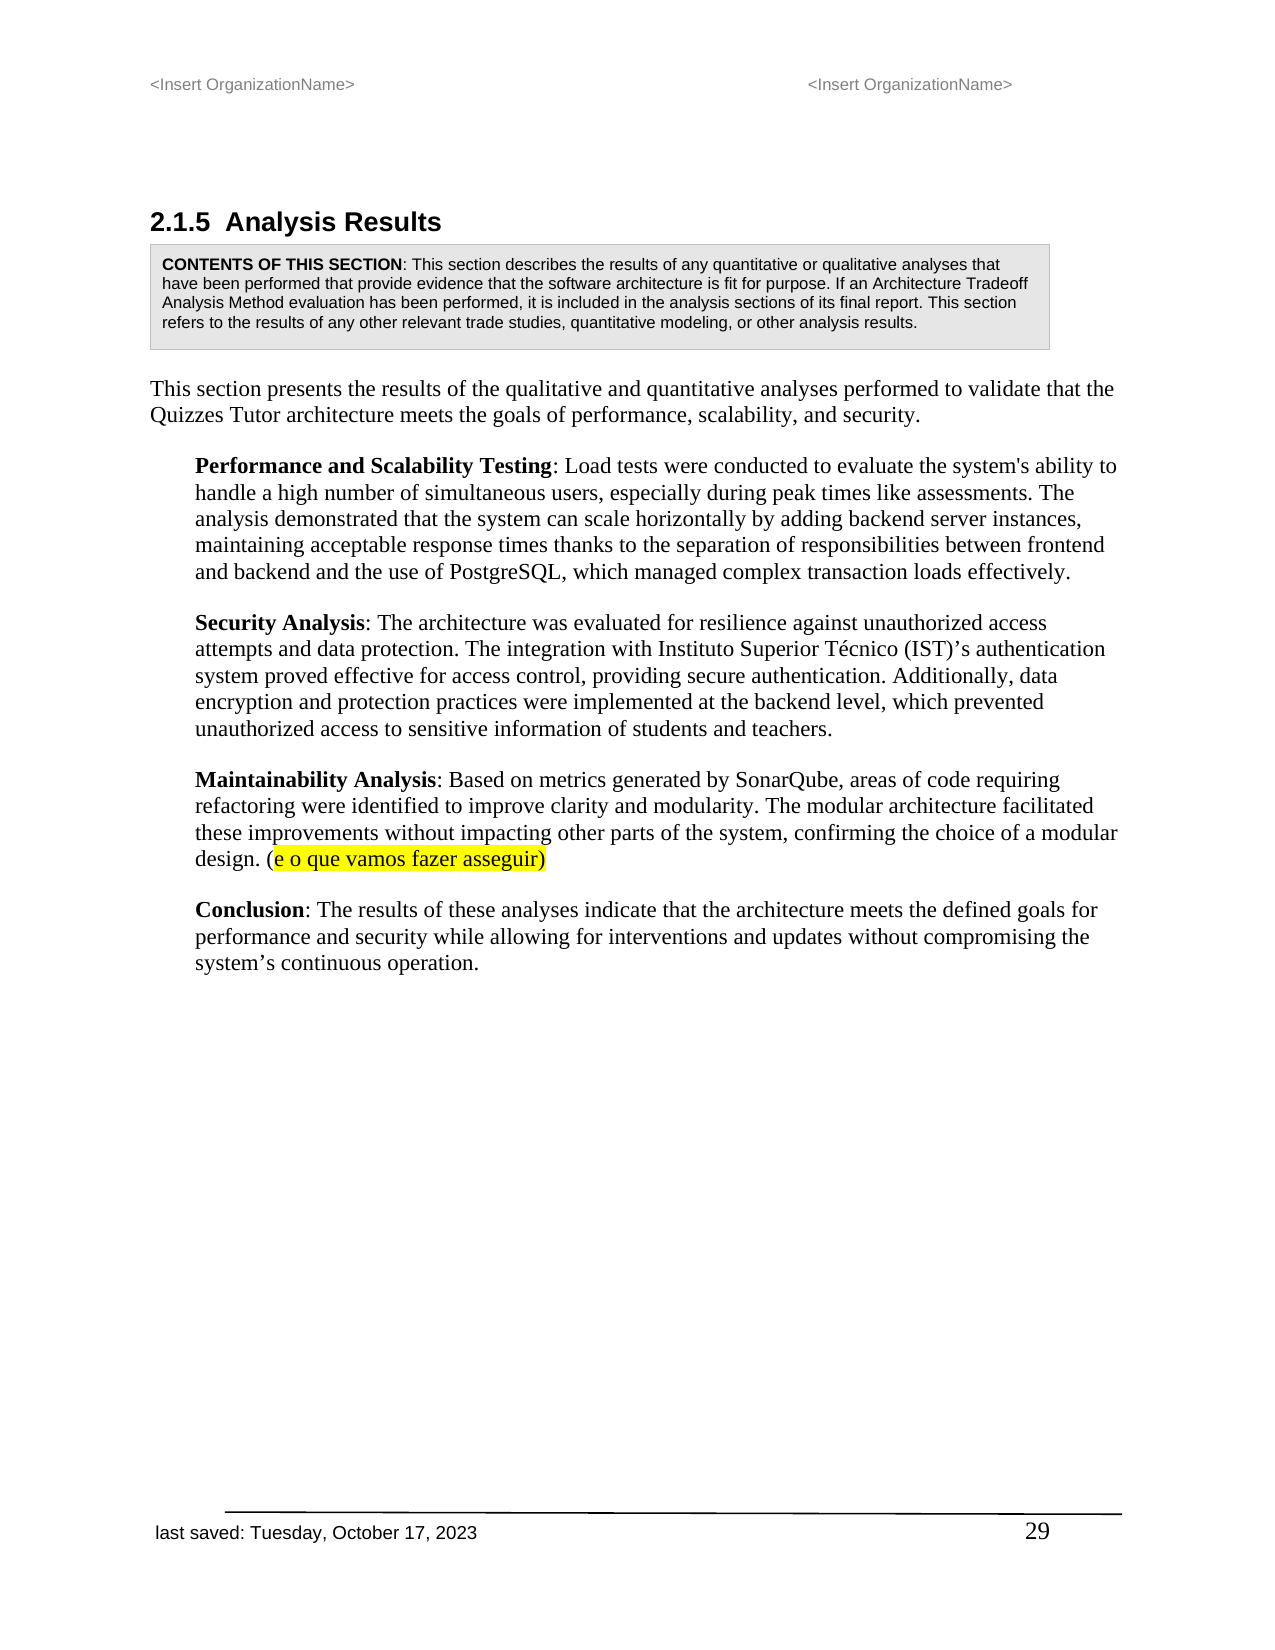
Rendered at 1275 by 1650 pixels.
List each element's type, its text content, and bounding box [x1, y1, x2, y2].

text Performance and Scalability Testing: Load tests were conducted to evaluate the system's ability to handle a high number of simultaneous users, especially during peak times like assessments. The analysis demonstrated that the system can scale horizontally by adding backend server instances, maintaining acceptable response times thanks to the separation of responsibilities between frontend and backend and the use of PostgreSQL, which managed complex transaction loads effectively. [195, 452, 1125, 584]
text Maintainability Analysis: Based on metrics generated by SonarQube, areas of code requiring refactoring were identified to improve clarity and modularity. The modular architecture facilitated these improvements without impacting other parts of the system, confirming the choice of a modular design. (e o que vamos fazer asseguir) [195, 766, 1125, 871]
text This section presents the results of the qualitative and quantitative analyses performed to validate that the Quizzes Tutor architecture meets the goals of performance, scalability, and security. [150, 375, 1125, 427]
text Security Analysis: The architecture was evaluated for resilience against unauthorized access attempts and data protection. The integration with Instituto Superior Técnico (IST)’s authentication system proved effective for access control, providing secure authentication. Additionally, data encryption and protection practices were implemented at the backend level, which prevented unauthorized access to sensitive information of students and teachers. [195, 609, 1125, 741]
text Conclusion: The results of these analyses indicate that the architecture meets the defined goals for performance and security while allowing for interventions and updates without compromising the system’s continuous operation. [195, 896, 1125, 975]
subtitle Analysis Results [150, 206, 1125, 237]
table_header CONTENTS OF THIS SECTION: This section describes the results of any quantitative or qualitative analyses that have been performed that provide evidence that the software architecture is fit for purpose. If an Architecture Tradeoff Analysis Method evaluation has been performed, it is included in the analysis sections of its final report. This section refers to the results of any other relevant trade studies, quantitative modeling, or other analysis results. [151, 245, 1049, 349]
